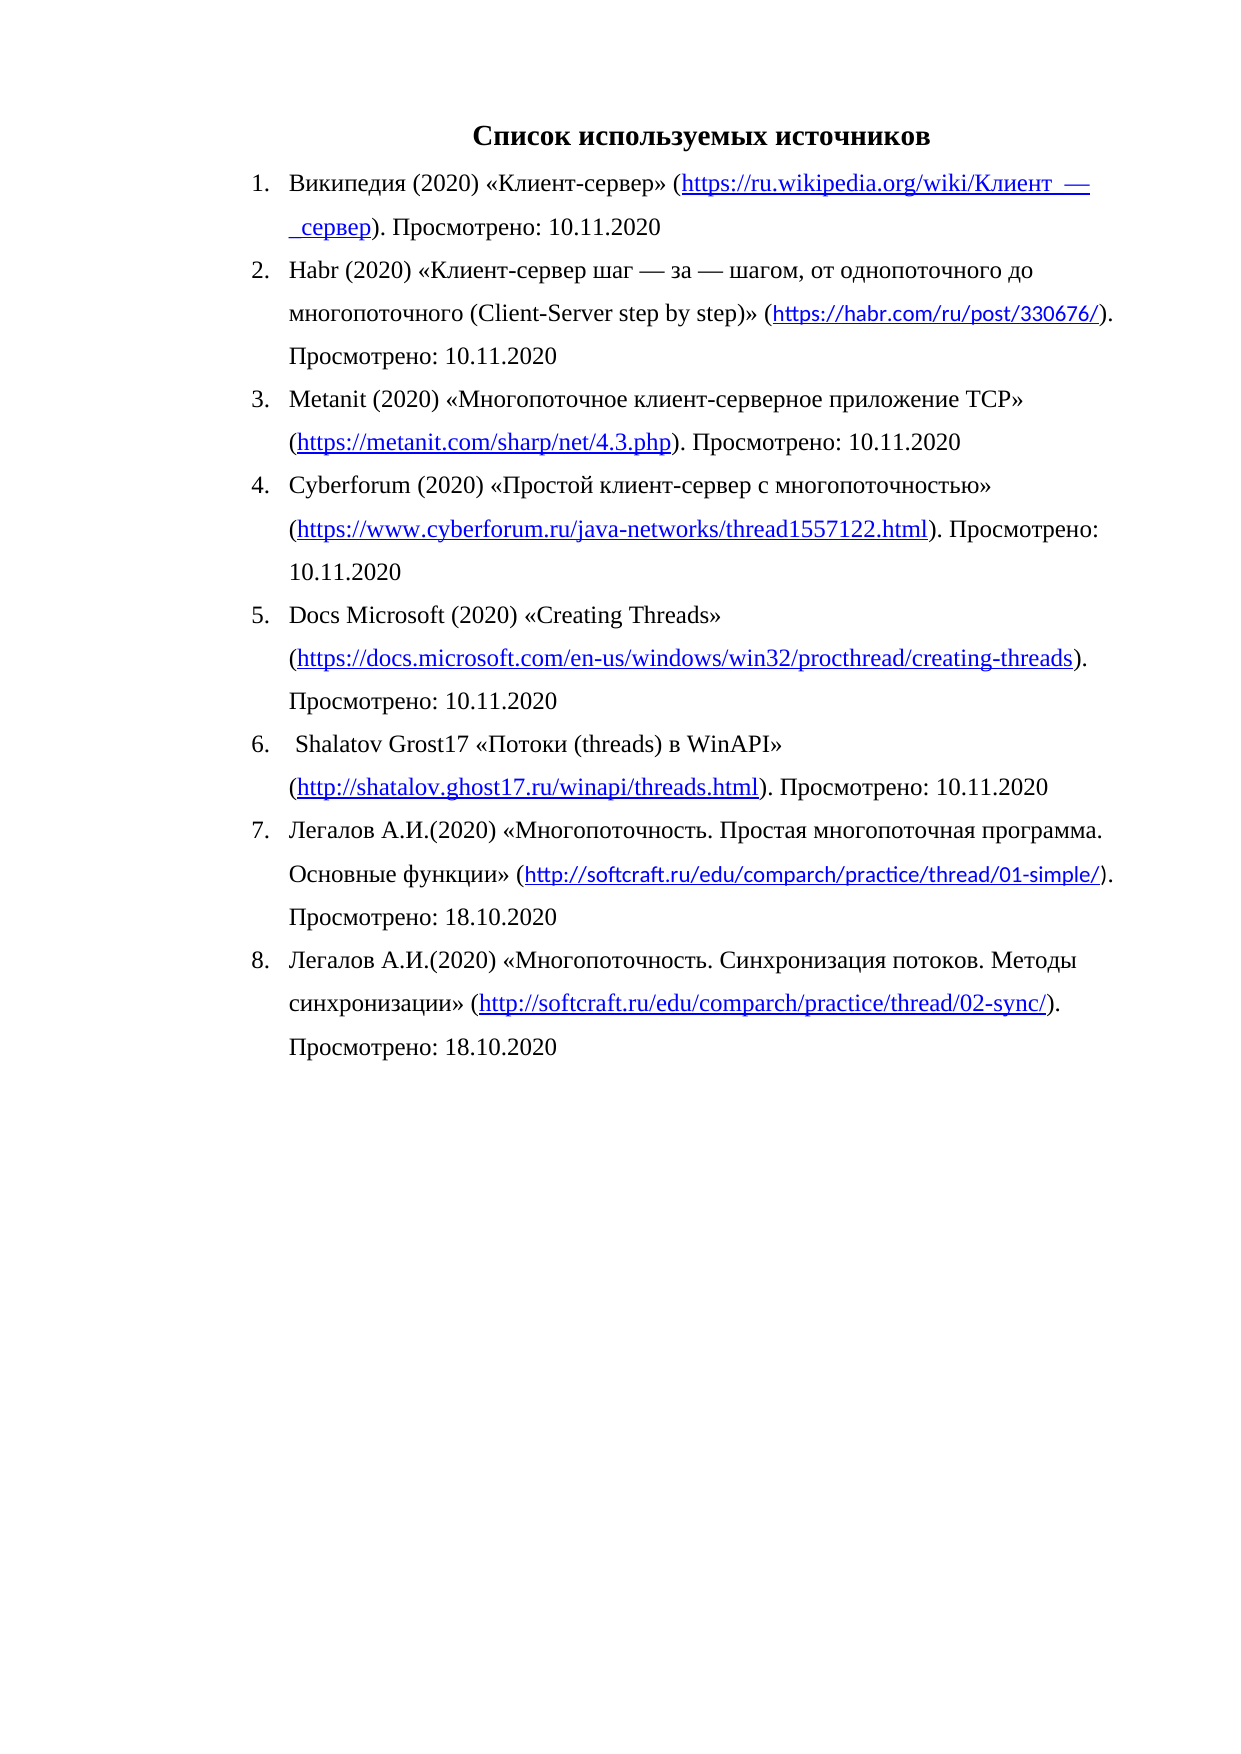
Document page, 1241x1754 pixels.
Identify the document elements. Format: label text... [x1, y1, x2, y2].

list Cyberforum (2020) «Простой клиент-сервер с многопоточностью» (https://www.cyberforum.ru/java-networks/thread1557122.html). Просмотрено: 10.11.2020 [251, 471, 1152, 586]
list Docs Microsoft (2020) «Creating Threads» (https://docs.microsoft.com/en-us/windows/win32/procthread/creating-threads). Просмотрено: 10.11.2020 [251, 600, 1152, 715]
list Википедия (2020) «Клиент-сервер» (https://ru.wikipedia.org/wiki/Клиент_—_сервер). Просмотрено: 10.11.2020 [251, 168, 1152, 240]
list Shalatov Grost17 «Потоки (threads) в WinAPI» (http://shatalov.ghost17.ru/winapi/threads.html). Просмотрено: 10.11.2020 [251, 729, 1152, 801]
list Habr (2020) «Клиент-сервер шаг — за — шагом, от однопоточного до многопоточного (Client-Server step by step)» (https://habr.com/ru/post/330676/). Просмотрено: 10.11.2020 [251, 255, 1152, 370]
list Metanit (2020) «Многопоточное клиент-серверное приложение TCP» (https://metanit.com/sharp/net/4.3.php). Просмотрено: 10.11.2020 [251, 384, 1152, 456]
list Легалов А.И.(2020) «Многопоточность. Простая многопоточная программа. Основные функции» (http://softcraft.ru/edu/comparch/practice/thread/01-simple/). Просмотрено: 18.10.2020 [251, 816, 1152, 931]
list Легалов А.И.(2020) «Многопоточность. Синхронизация потоков. Методы синхронизации» (http://softcraft.ru/edu/comparch/practice/thread/02-sync/). Просмотрено: 18.10.2020 [251, 945, 1152, 1060]
text Список используемых источников [177, 118, 1152, 152]
